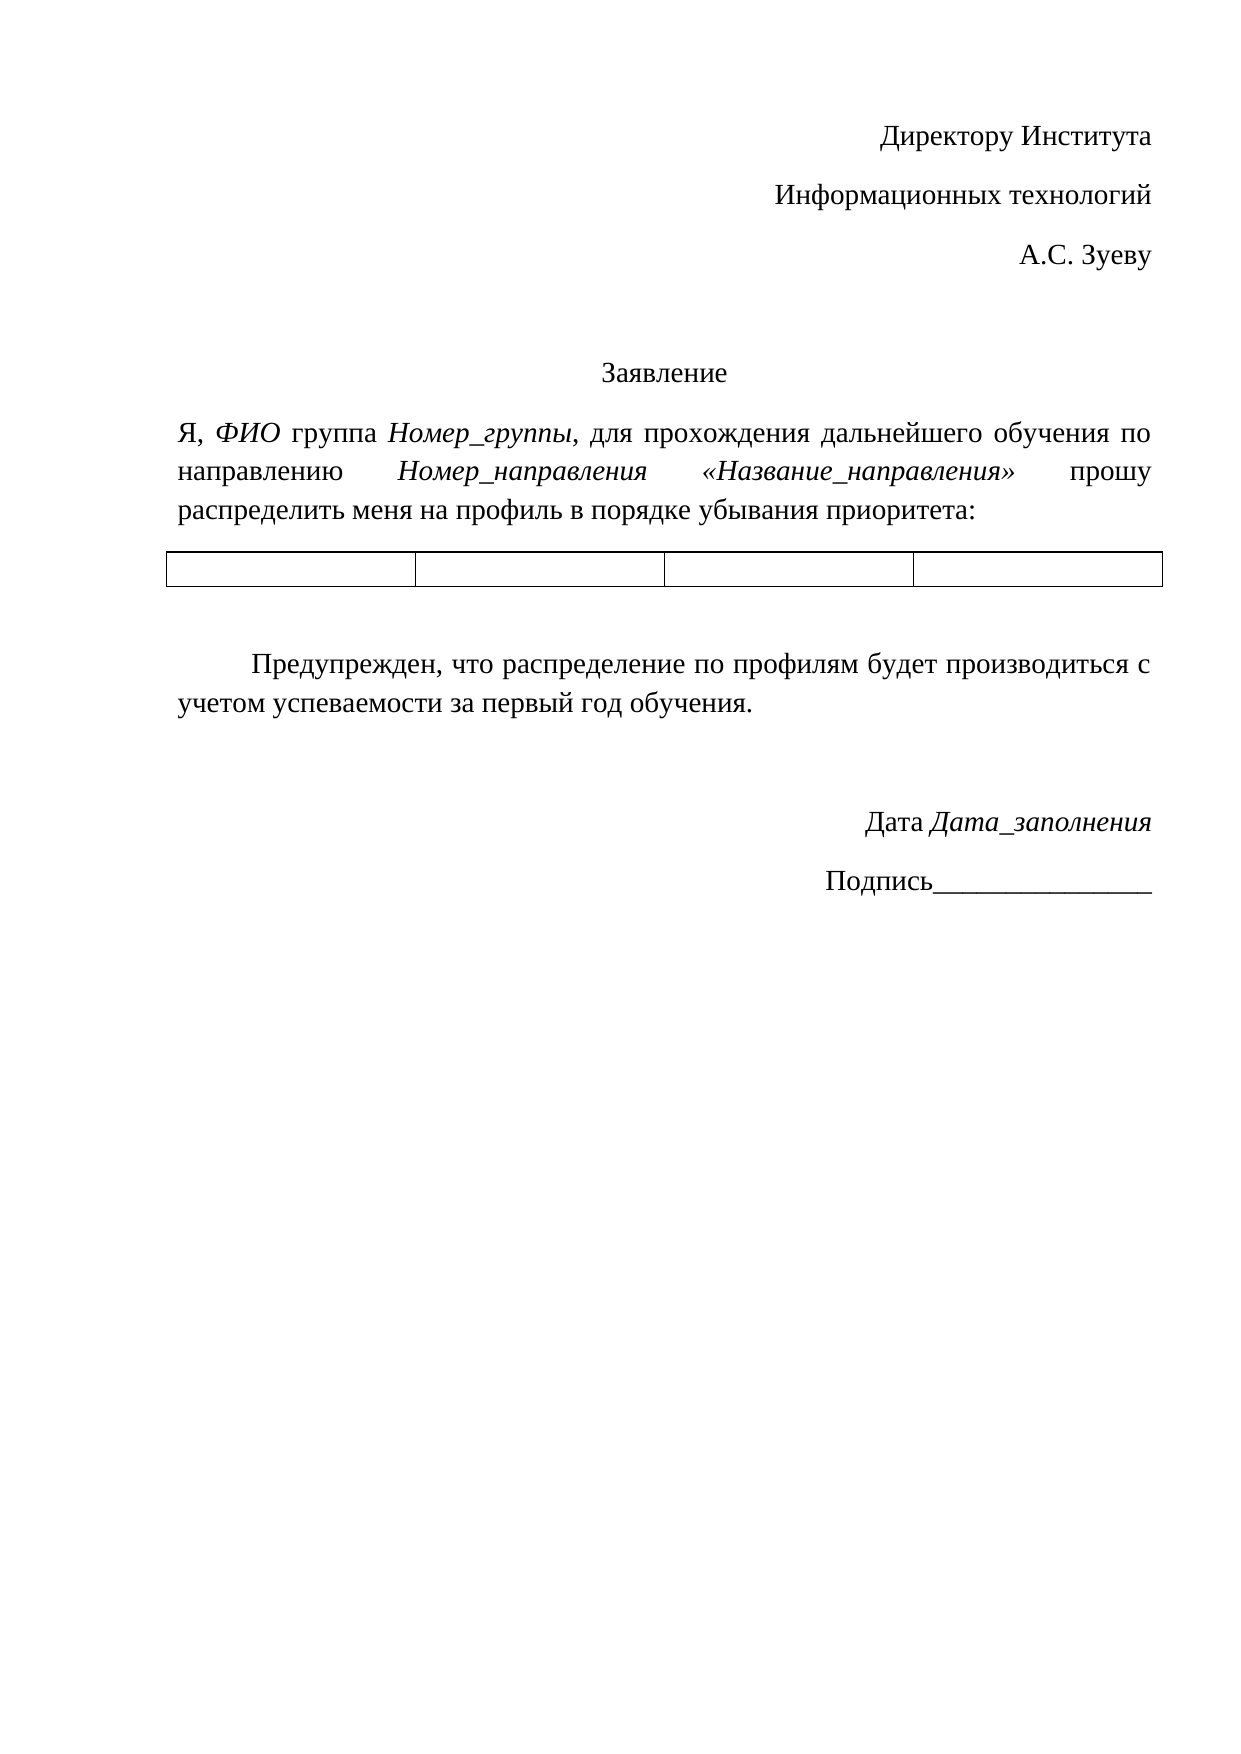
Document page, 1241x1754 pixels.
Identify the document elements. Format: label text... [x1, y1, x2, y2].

text А.С. Зуеву [177, 237, 1152, 270]
text Я, ФИО группа Номер_группы, для прохождения дальнейшего обучения по направлению Номер_направления «Название_направления» прошу распределить меня на профиль в порядке убывания приоритета: [177, 415, 1152, 526]
text Информационных технологий [177, 177, 1152, 211]
text Дата Дата_заполнения [177, 804, 1152, 837]
table_header [416, 553, 664, 586]
text Подпись_______________ [177, 863, 1152, 897]
table_header [665, 553, 913, 586]
text Заявление [177, 356, 1152, 389]
text Директору Института [177, 118, 1152, 152]
table_header [167, 553, 415, 586]
table_header [914, 553, 1162, 586]
text Предупрежден, что распределение по профилям будет производиться с учетом успеваемости за первый год обучения. [177, 646, 1152, 718]
